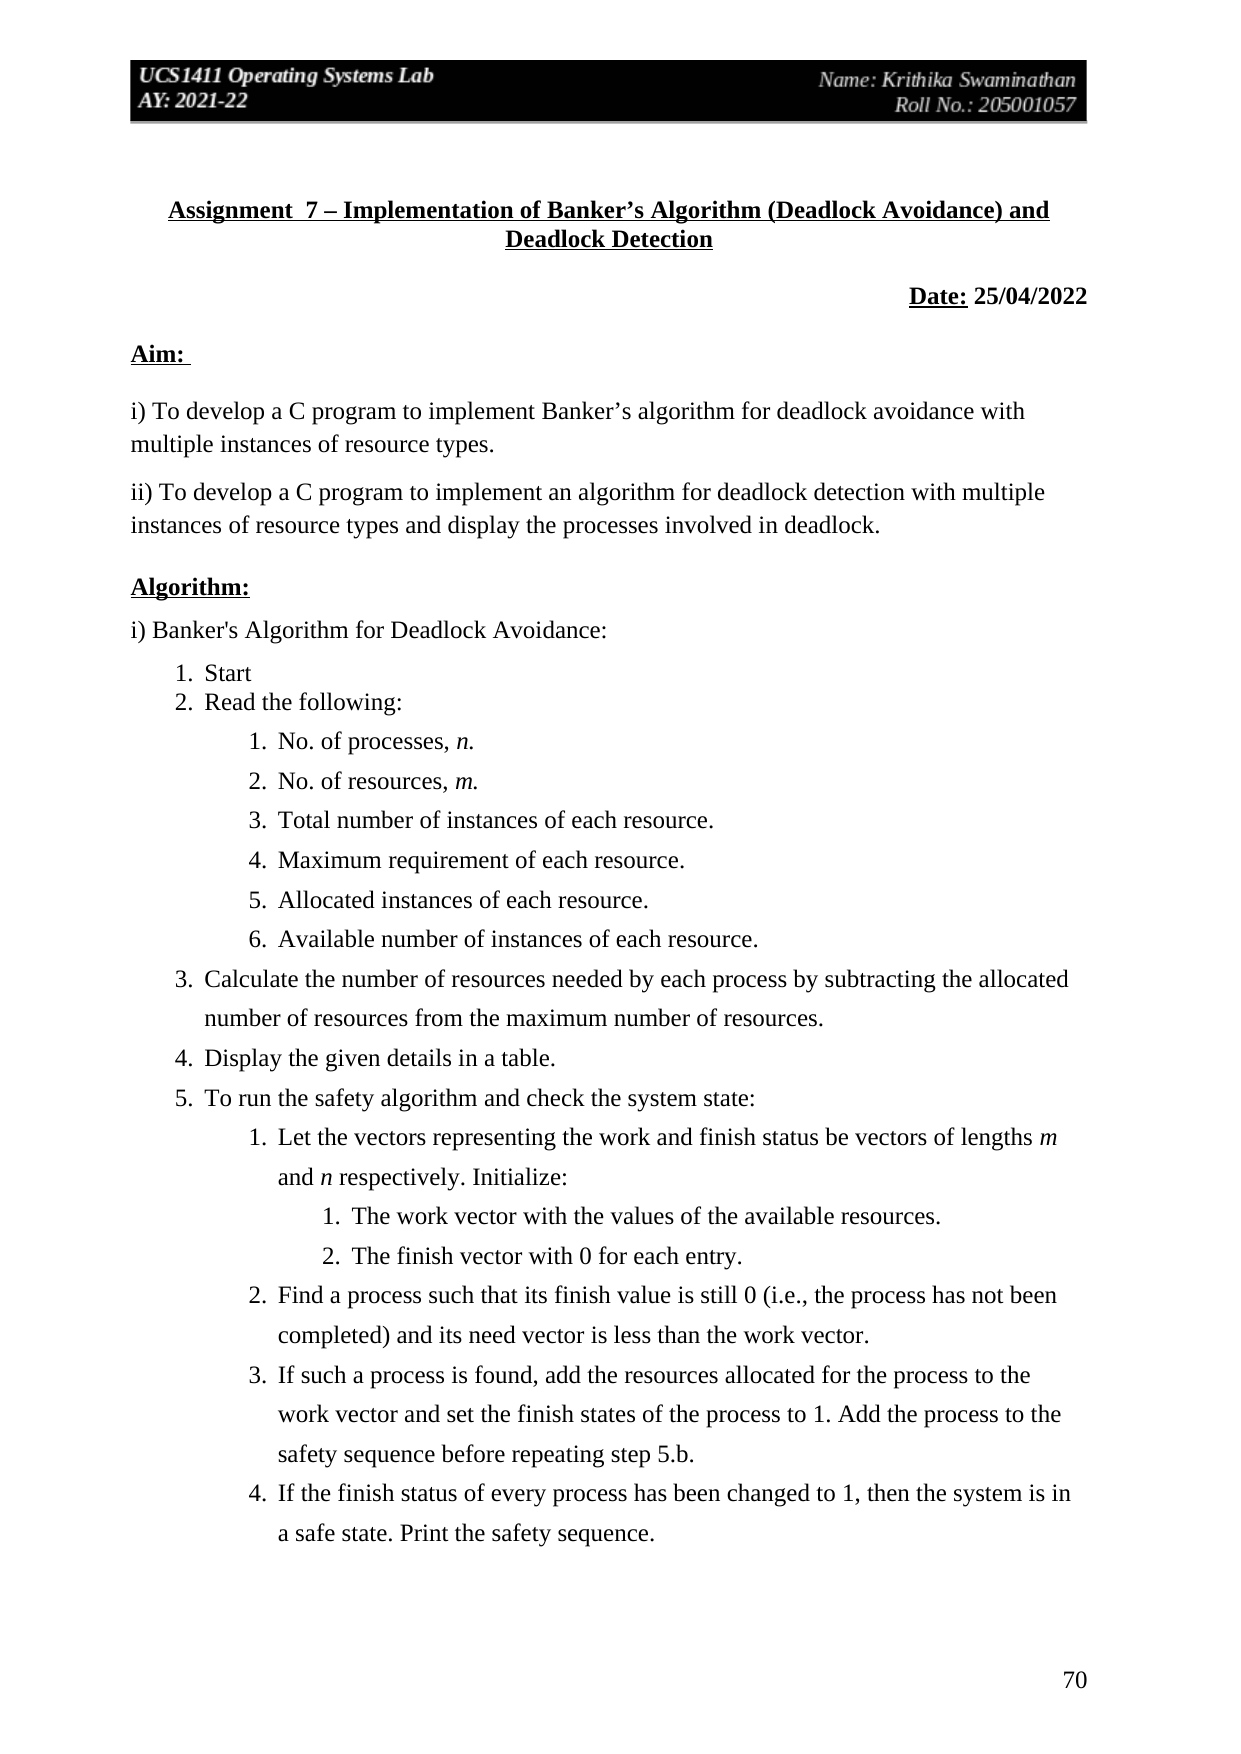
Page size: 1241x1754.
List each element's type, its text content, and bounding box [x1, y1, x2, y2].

picture [130, 60, 1087, 121]
text i) Banker's Algorithm for Deadlock Avoidance: [130, 615, 1087, 643]
list To run the safety algorithm and check the system state: [174, 1083, 1087, 1111]
list No. of resources, m. [248, 766, 1087, 795]
list Maximum requirement of each resource. [248, 845, 1087, 874]
list Let the vectors representing the work and finish status be vectors of lengths m and n respectively. Initialize: [248, 1122, 1087, 1191]
list Start [174, 658, 1087, 687]
list Allocated instances of each resource. [248, 885, 1087, 913]
text Assignment 7 – Implementation of Banker’s Algorithm (Deadlock Avoidance) and Deadlock Detection [130, 195, 1087, 252]
list The work vector with the values of the available resources. [322, 1201, 1087, 1230]
list The finish vector with 0 for each entry. [322, 1241, 1087, 1270]
list If such a process is found, add the resources allocated for the process to the work vector and set the finish states of the process to 1. Add the process to the safety sequence before repeating step 5.b. [248, 1360, 1087, 1468]
list Available number of instances of each resource. [248, 924, 1087, 953]
list No. of processes, n. [248, 726, 1087, 755]
text Aim: [130, 339, 1087, 367]
text Date: 25/04/2022 [130, 281, 1087, 310]
list Display the given details in a table. [174, 1043, 1087, 1072]
text ii) To develop a C program to implement an algorithm for deadlock detection with multiple instances of resource types and display the processes involved in deadlock. [130, 477, 1093, 539]
list Read the following: [174, 687, 1087, 716]
list Find a process such that its finish value is still 0 (i.e., the process has not been completed) and its need vector is less than the work vector. [248, 1281, 1087, 1349]
text Algorithm: [130, 572, 1087, 600]
list Total number of instances of each resource. [248, 806, 1087, 834]
list If the finish status of every process has been changed to 1, then the system is in a safe state. Print the safety sequence. [248, 1478, 1087, 1547]
text i) To develop a C program to implement Banker’s algorithm for deadlock avoidance with multiple instances of resource types. [130, 396, 1087, 458]
list Calculate the number of resources needed by each process by subtracting the allocated number of resources from the maximum number of resources. [174, 964, 1087, 1032]
